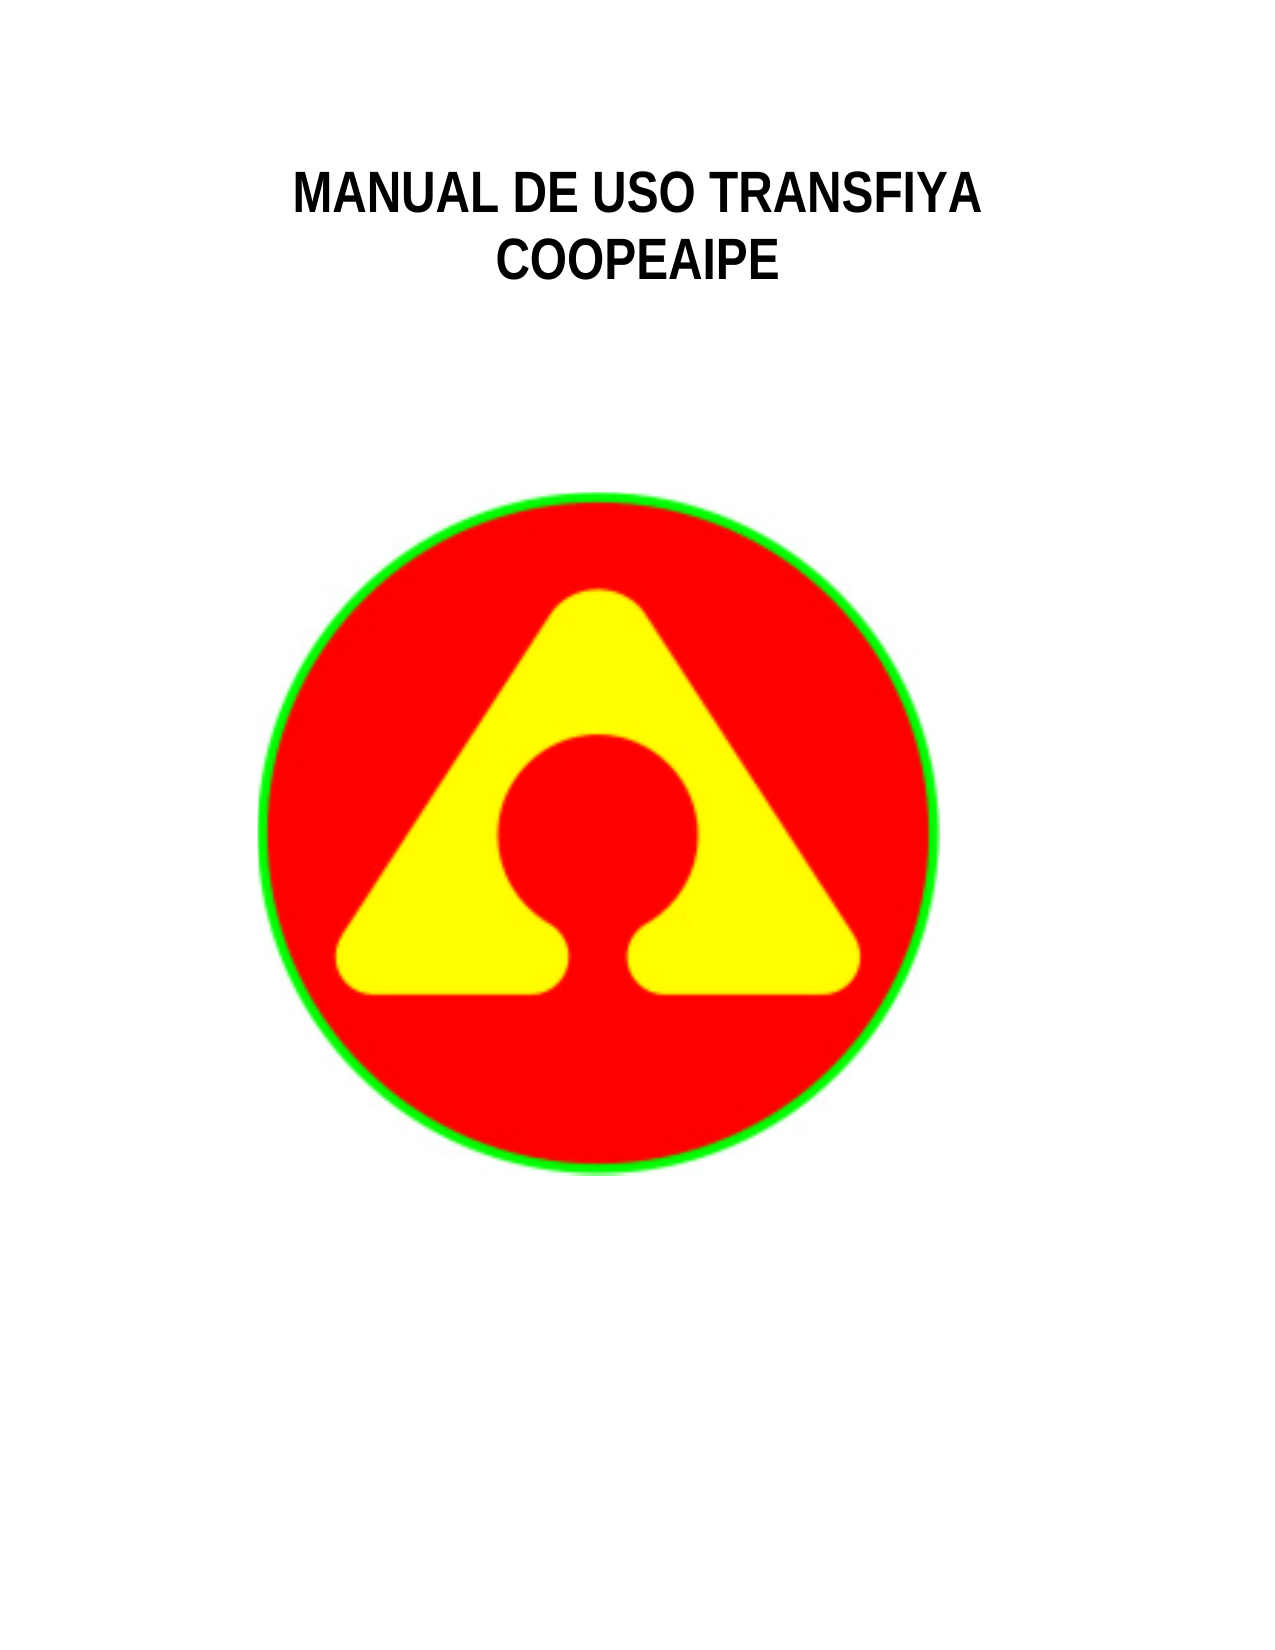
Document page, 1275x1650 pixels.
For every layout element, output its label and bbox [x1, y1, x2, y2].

picture [257, 492, 941, 1176]
